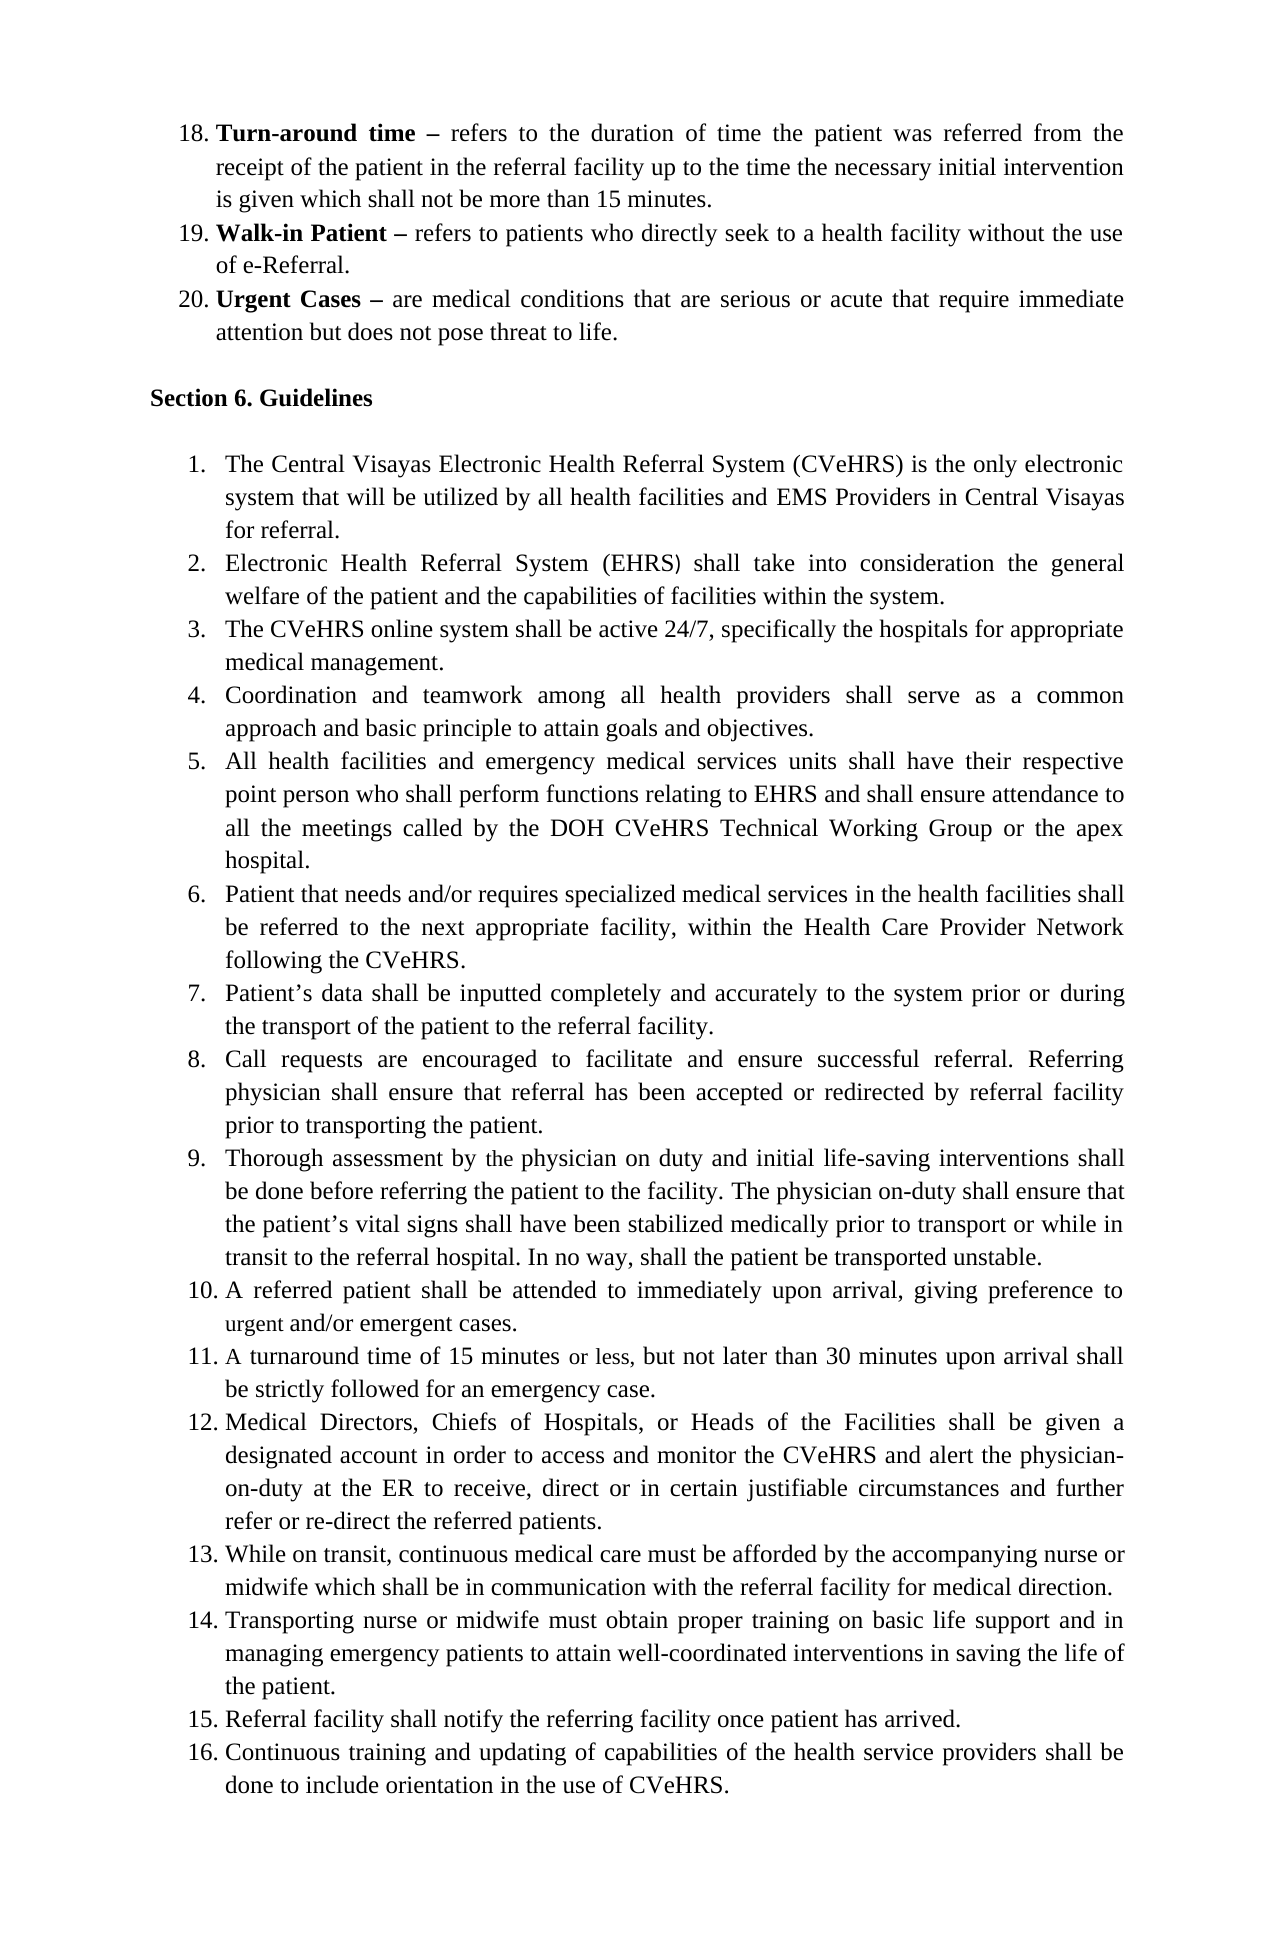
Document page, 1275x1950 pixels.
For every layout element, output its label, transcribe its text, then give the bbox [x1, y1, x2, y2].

list Coordination and teamwork among all health providers shall serve as a common approach and basic principle to attain goals and objectives. [187, 680, 1125, 742]
list The CVeHRS online system shall be active 24/7, specifically the hospitals for appropriate medical management. [187, 614, 1125, 676]
list Call requests are encouraged to facilitate and ensure successful referral. Referring physician shall ensure that referral has been accepted or redirected by referral facility prior to transporting the patient. [187, 1044, 1125, 1138]
list Turn-around time – refers to the duration of time the patient was referred from the receipt of the patient in the referral facility up to the time the necessary initial intervention is given which shall not be more than 15 minutes. [178, 118, 1125, 213]
list Urgent Cases – are medical conditions that are serious or acute that require immediate attention but does not pose threat to life. [178, 284, 1125, 345]
list Electronic Health Referral System (EHRS) shall take into consideration the general welfare of the patient and the capabilities of facilities within the system. [187, 548, 1125, 610]
list All health facilities and emergency medical services units shall have their respective point person who shall perform functions relating to EHRS and shall ensure attendance to all the meetings called by the DOH CVeHRS Technical Working Group or the apex hospital. [187, 746, 1125, 874]
list Walk-in Patient – refers to patients who directly seek to a health facility without the use of e-Referral. [178, 218, 1125, 279]
list Referral facility shall notify the referring facility once patient has arrived. [187, 1704, 1125, 1733]
list Patient’s data shall be inputted completely and accurately to the system prior or during the transport of the patient to the referral facility. [187, 978, 1125, 1039]
list A referred patient shall be attended to immediately upon arrival, giving preference to urgent and/or emergent cases. [187, 1275, 1125, 1337]
list Continuous training and updating of capabilities of the health service providers shall be done to include orientation in the use of CVeHRS. [187, 1737, 1125, 1799]
list Patient that needs and/or requires specialized medical services in the health facilities shall be referred to the next appropriate facility, within the Health Care Provider Network following the CVeHRS. [187, 879, 1125, 973]
list A turnaround time of 15 minutes or less, but not later than 30 minutes upon arrival shall be strictly followed for an emergency case. [187, 1341, 1125, 1403]
list Medical Directors, Chiefs of Hospitals, or Heads of the Facilities shall be given a designated account in order to access and monitor the CVeHRS and alert the physician-on-duty at the ER to receive, direct or in certain justifiable circumstances and further refer or re-direct the referred patients. [187, 1407, 1125, 1535]
list Transporting nurse or midwife must obtain proper training on basic life support and in managing emergency patients to attain well-coordinated interventions in saving the life of the patient. [187, 1605, 1125, 1700]
text Section 6. Guidelines [150, 383, 1125, 411]
list While on transit, continuous medical care must be afforded by the accompanying nurse or midwife which shall be in communication with the referral facility for medical direction. [187, 1539, 1125, 1601]
list Thorough assessment by the physician on duty and initial life-saving interventions shall be done before referring the patient to the facility. The physician on-duty shall ensure that the patient’s vital signs shall have been stabilized medically prior to transport or while in transit to the referral hospital. In no way, shall the patient be transported unstable. [187, 1143, 1125, 1271]
list The Central Visayas Electronic Health Referral System (CVeHRS) is the only electronic system that will be utilized by all health facilities and EMS Providers in Central Visayas for referral. [187, 449, 1125, 543]
